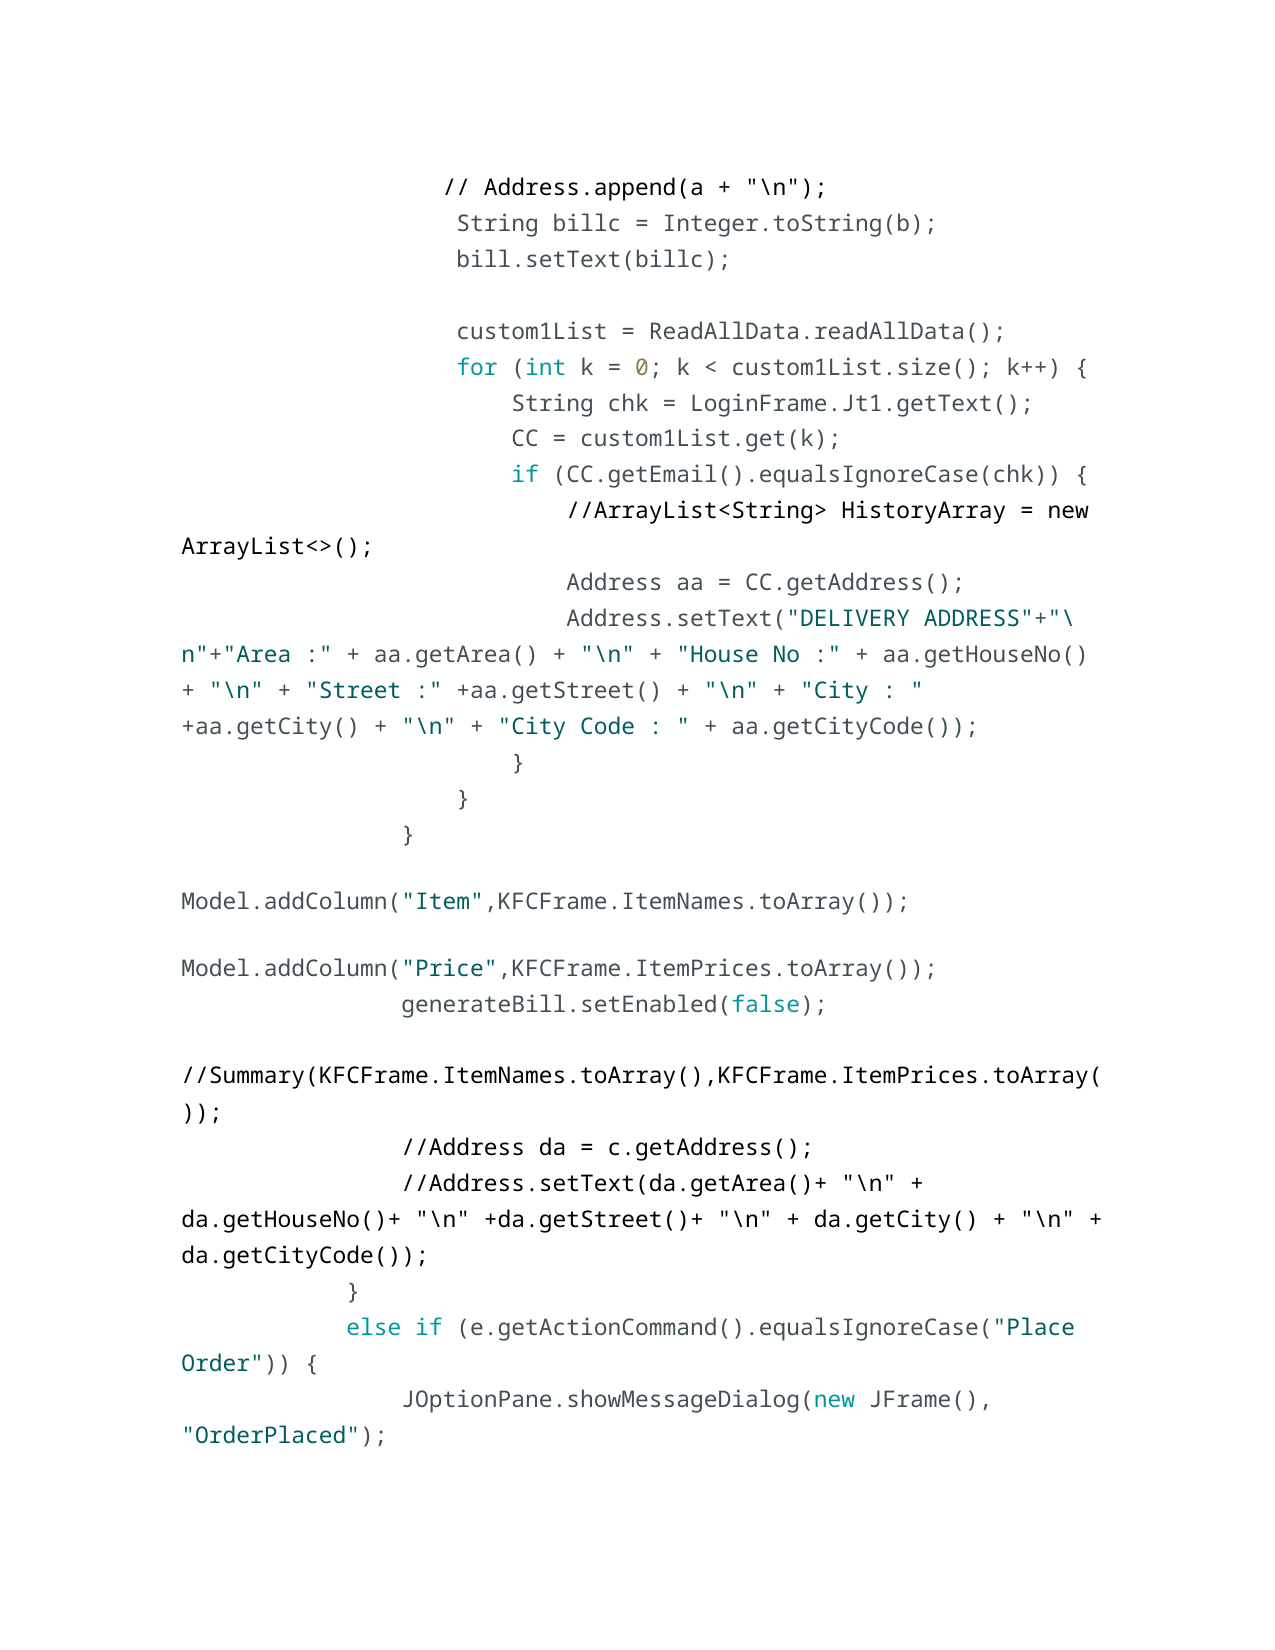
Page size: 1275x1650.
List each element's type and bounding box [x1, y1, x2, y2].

table_header [160, 150, 1135, 1471]
